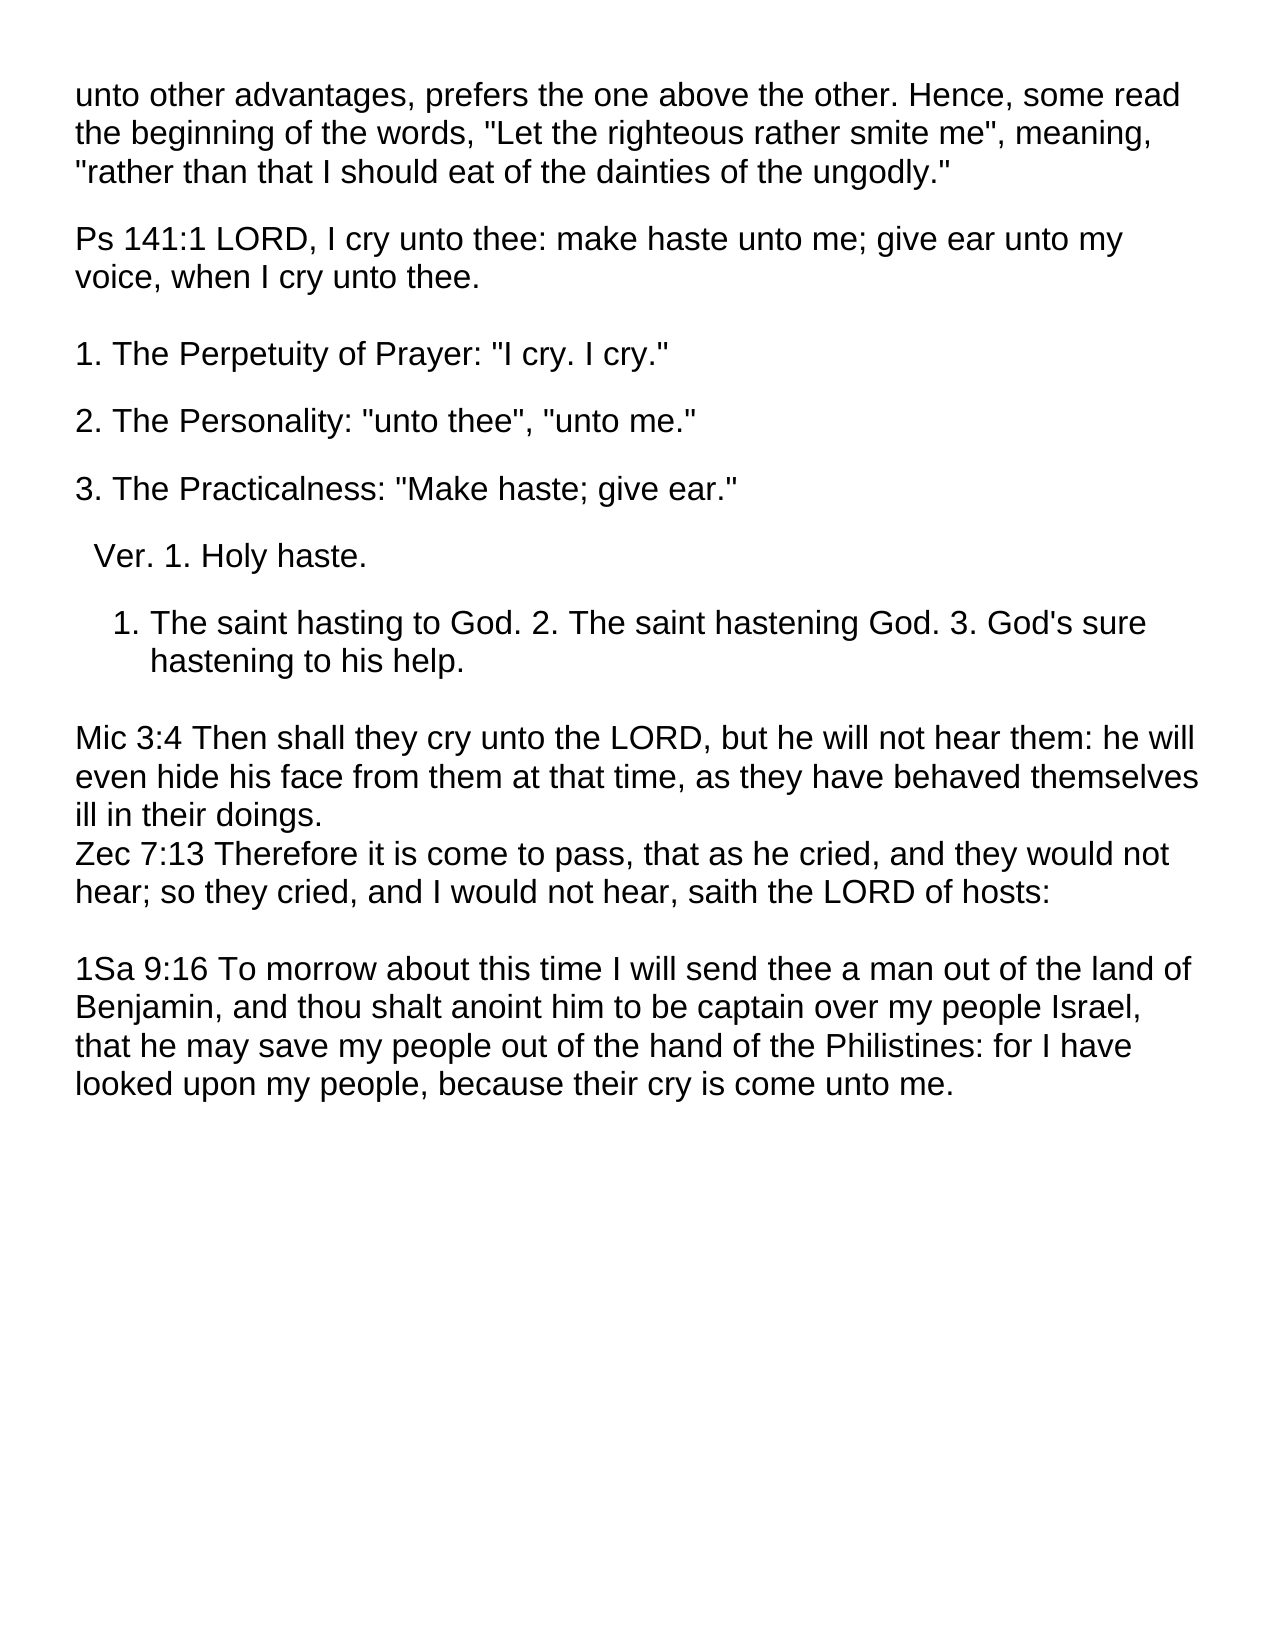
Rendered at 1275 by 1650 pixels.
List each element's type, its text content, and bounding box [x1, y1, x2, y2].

text 3. The Practicalness: "Make haste; give ear." [75, 469, 1200, 507]
text Zec 7:13 Therefore it is come to pass, that as he cried, and they would not hear; so they cried, and I would not hear, saith the LORD of hosts: [75, 834, 1200, 911]
text Ver. 1. Holy haste. [75, 536, 1200, 574]
text Mic 3:4 Then shall they cry unto the LORD, but he will not hear them: he will even hide his face from them at that time, as they have behaved themselves ill in their doings. [75, 718, 1200, 834]
list The saint hasting to God. 2. The saint hastening God. 3. God's sure hastening to his help. [112, 603, 1200, 680]
text 1Sa 9:16 To morrow about this time I will send thee a man out of the land of Benjamin, and thou shalt anoint him to be captain over my people Israel, that he may save my people out of the hand of the Philistines: for I have looked upon my people, because their cry is come unto me. [75, 949, 1200, 1103]
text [75, 75, 1200, 190]
text Ps 141:1 LORD, I cry unto thee: make haste unto me; give ear unto my voice, when I cry unto thee. [75, 219, 1200, 296]
text 2. The Personality: "unto thee", "unto me." [75, 402, 1200, 440]
text 1. The Perpetuity of Prayer: "I cry. I cry." [75, 334, 1200, 373]
